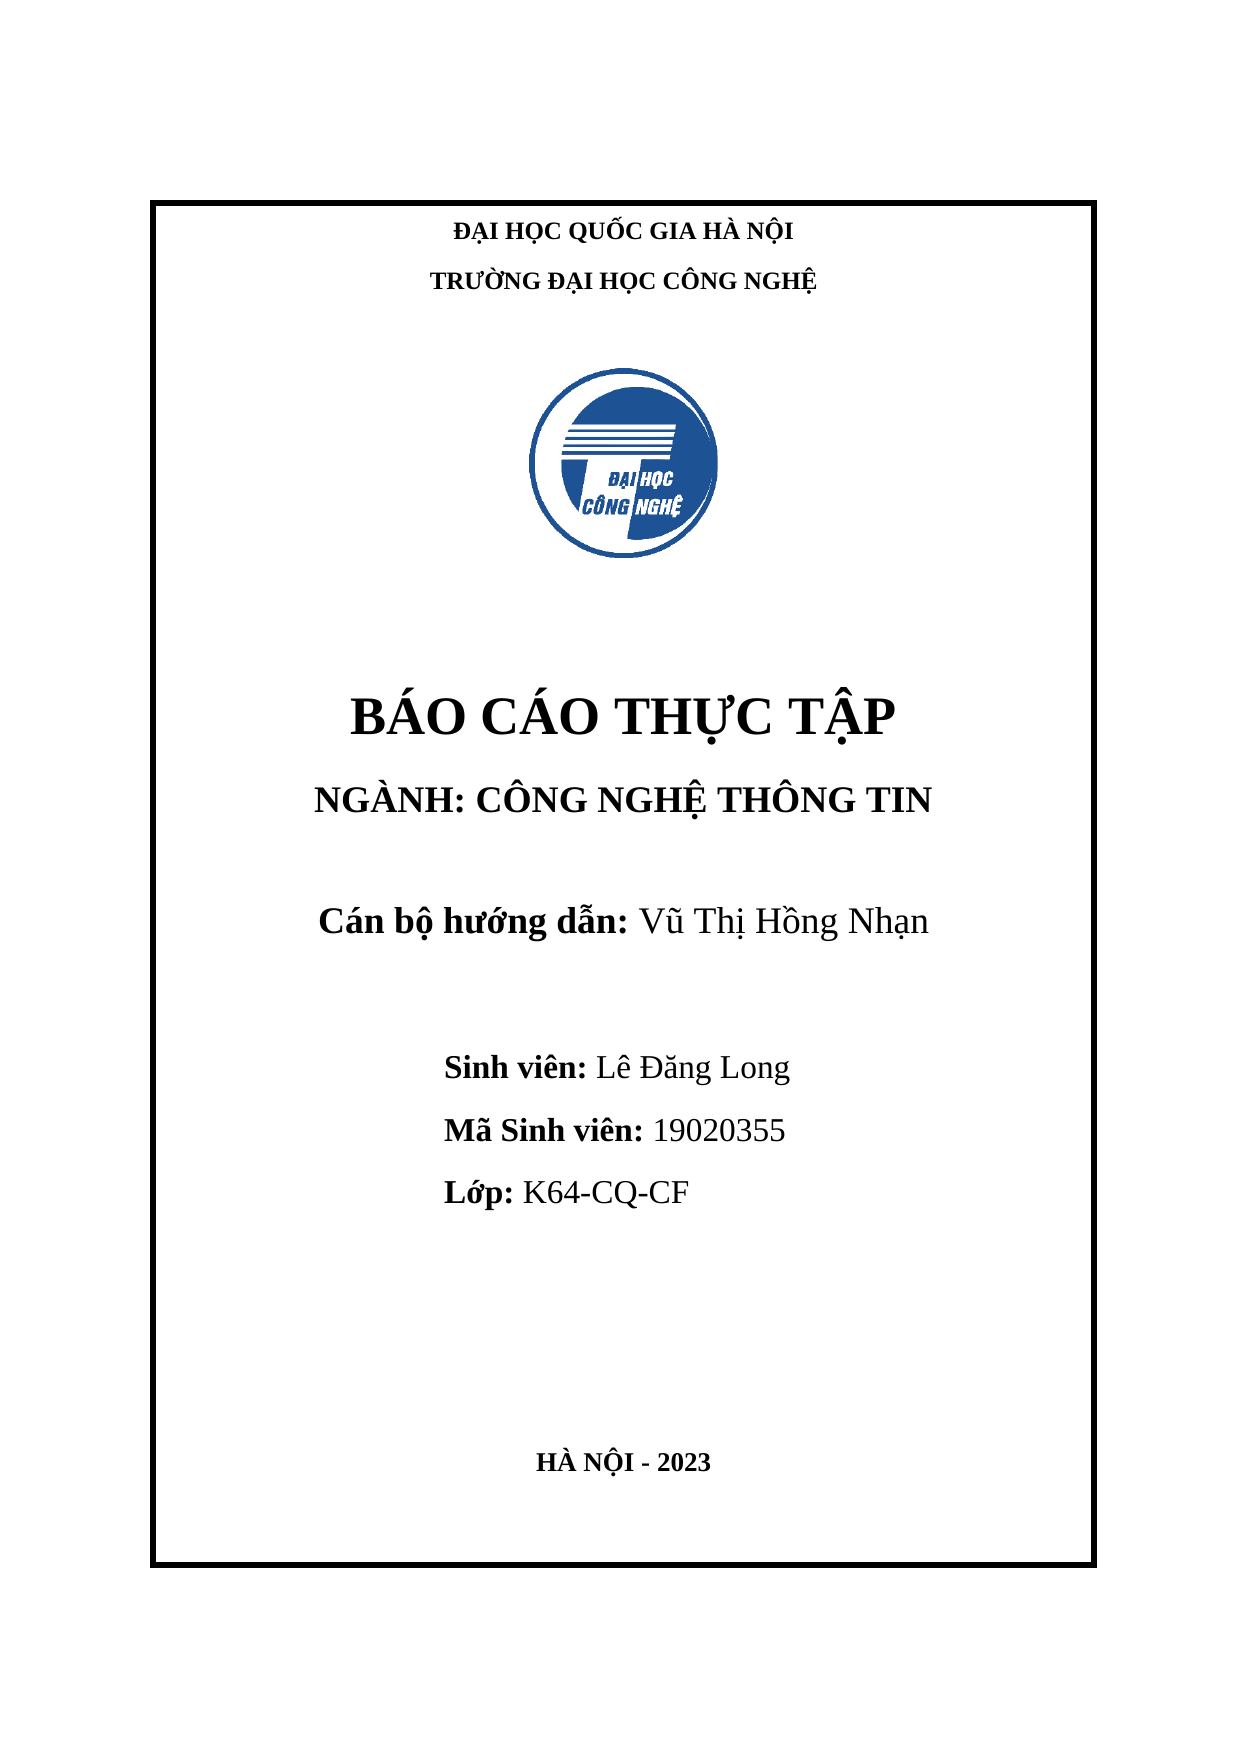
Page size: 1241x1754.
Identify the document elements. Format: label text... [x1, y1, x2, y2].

table_header ĐẠI HỌC QUỐC GIA HÀ NỘI TRƯỜNG ĐẠI HỌC CÔNG NGHỆ BÁO CÁO THỰC TẬP NGÀNH: CÔNG NGHỆ THÔNG TIN Cán bộ hướng dẫn: Vũ Thị Hồng Nhạn Sinh viên: Lê Đăng Long Mã Sinh viên: 19020355 Lớp: K64-CQ-CF HÀ NỘI - 2023 [156, 206, 1091, 1562]
picture [529, 368, 718, 558]
